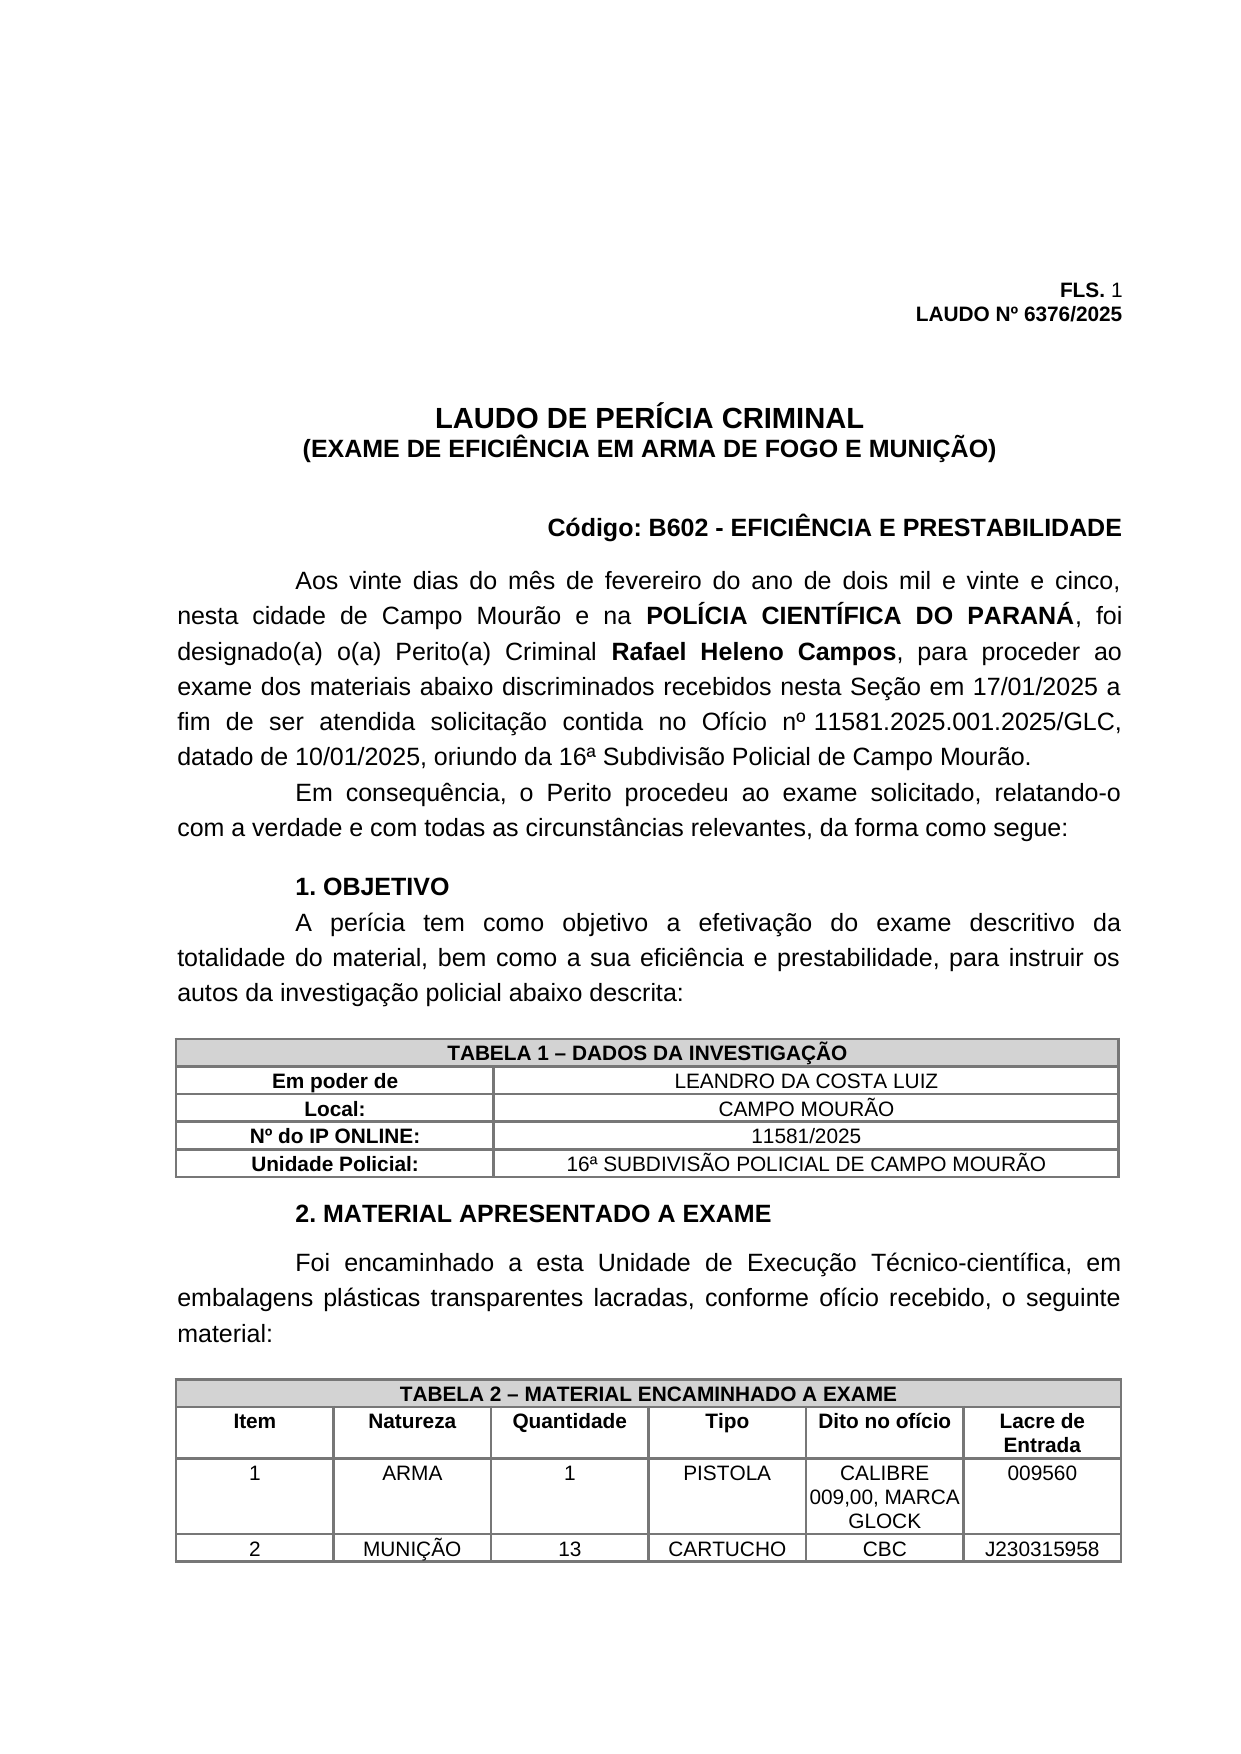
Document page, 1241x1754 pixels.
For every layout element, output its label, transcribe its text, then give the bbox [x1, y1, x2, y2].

table_cell ARMA [335, 1460, 490, 1533]
table_cell LEANDRO DA COSTA LUIZ [495, 1068, 1117, 1093]
table_cell 11581/2025 [495, 1123, 1117, 1148]
table_cell Item [177, 1408, 332, 1457]
table_cell Local: [177, 1095, 492, 1120]
table_cell Quantidade [492, 1408, 647, 1457]
table_cell PISTOLA [650, 1460, 805, 1533]
table_header TABELA 1 – DADOS DA INVESTIGAÇÃO [177, 1040, 1117, 1065]
text A perícia tem como objetivo a efetivação do exame descritivo da totalidade do material, bem como a sua eficiência e prestabilidade, para instruir os autos da investigação policial abaixo descrita: [177, 908, 1122, 1007]
table_cell CAMPO MOURÃO [495, 1095, 1117, 1120]
text 2. MATERIAL APRESENTADO A EXAME [177, 1199, 1122, 1227]
table_cell CALIBRE 009,00, MARCA GLOCK [807, 1460, 962, 1533]
text Foi encaminhado a esta Unidade de Execução Técnico-científica, em embalagens plásticas transparentes lacradas, conforme ofício recebido, o seguinte material: [177, 1248, 1122, 1347]
table_cell 1 [177, 1460, 332, 1533]
table_cell Unidade Policial: [177, 1151, 492, 1176]
text Aos vinte dias do mês de fevereiro do ano de dois mil e vinte e cinco, nesta cidade de Campo Mourão e na POLÍCIA CIENTÍFICA DO PARANÁ, foi designado(a) o(a) Perito(a) Criminal Rafael Heleno Campos, para proceder ao exame dos materiais abaixo discriminados recebidos nesta Seção em 17/01/2025 a fim de ser atendida solicitação contida no Ofício nº 11581.2025.001.2025/GLC, datado de 10/01/2025, oriundo da 16ª Subdivisão Policial de Campo Mourão. [177, 566, 1122, 771]
table_cell CARTUCHO [650, 1535, 805, 1560]
table_cell Nº do IP ONLINE: [177, 1123, 492, 1148]
table_cell J230315958 [965, 1535, 1120, 1560]
table_cell Lacre de Entrada [965, 1408, 1120, 1457]
table_cell Natureza [335, 1408, 490, 1457]
table_cell Tipo [650, 1408, 805, 1457]
text Código: B602 - EFICIÊNCIA E PRESTABILIDADE [177, 513, 1122, 542]
text 1. OBJETIVO [177, 872, 1122, 901]
table_header TABELA 2 – MATERIAL ENCAMINHADO A EXAME [177, 1381, 1120, 1406]
table_cell 16ª SUBDIVISÃO POLICIAL DE CAMPO MOURÃO [495, 1151, 1117, 1176]
table_cell 1 [492, 1460, 647, 1533]
table_cell MUNIÇÃO [335, 1535, 490, 1560]
table_cell 009560 [965, 1460, 1120, 1533]
table_cell 13 [492, 1535, 647, 1560]
text Em consequência, o Perito procedeu ao exame solicitado, relatando-o com a verdade e com todas as circunstâncias relevantes, da forma como segue: [177, 778, 1122, 842]
text LAUDO DE PERÍCIA CRIMINAL(EXAME DE EFICIÊNCIA EM ARMA DE FOGO E MUNIÇÃO) [177, 401, 1122, 463]
table_cell CBC [807, 1535, 962, 1560]
table_cell Dito no ofício [807, 1408, 962, 1457]
table_cell 2 [177, 1535, 332, 1560]
table_cell Em poder de [177, 1068, 492, 1093]
